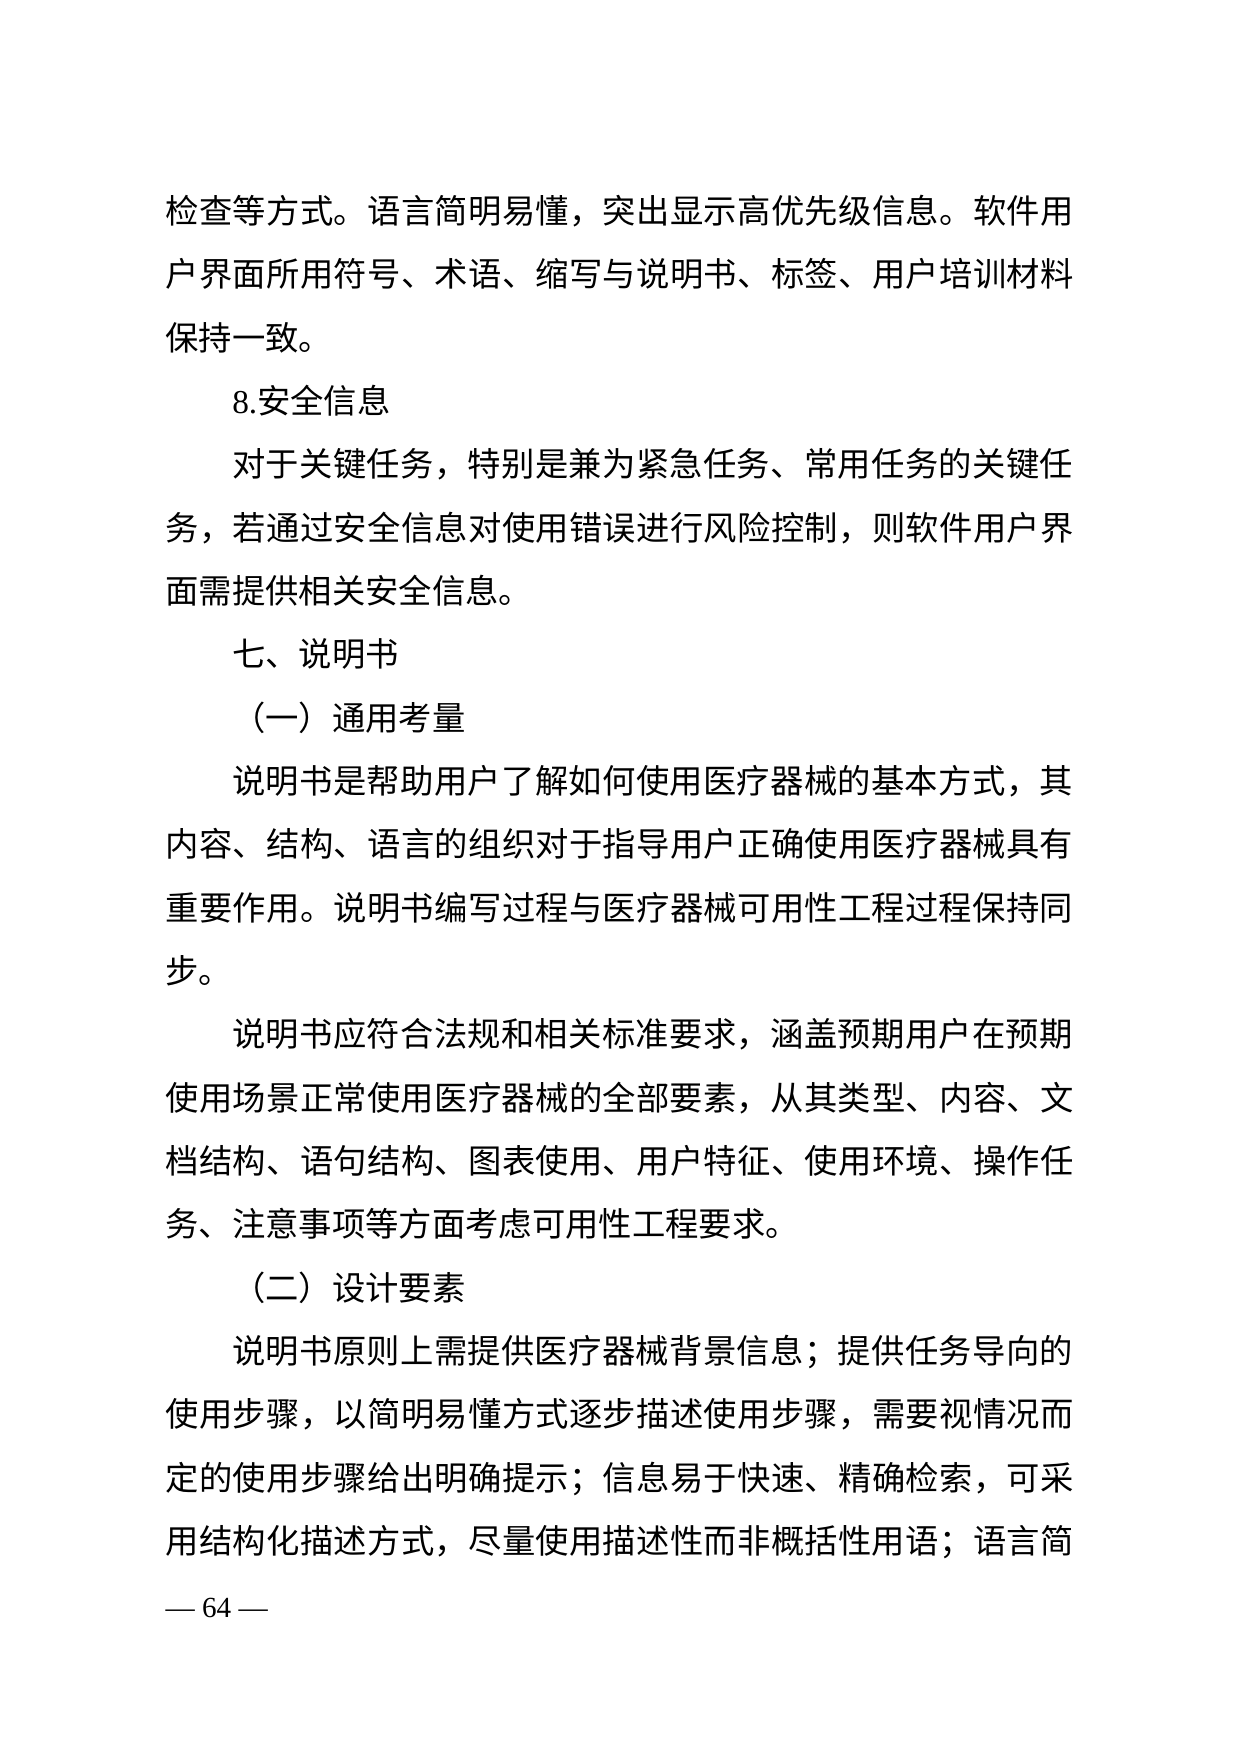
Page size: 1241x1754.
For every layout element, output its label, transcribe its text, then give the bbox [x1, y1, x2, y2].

text 七、说明书 [165, 621, 1075, 684]
text 说明书应符合法规和相关标准要求，涵盖预期用户在预期使用场景正常使用医疗器械的全部要素，从其类型、内容、文档结构、语句结构、图表使用、用户特征、使用环境、操作任务、注意事项等方面考虑可用性工程要求。 [165, 1001, 1075, 1254]
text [165, 177, 1075, 367]
text （二）设计要素 [165, 1254, 1075, 1317]
text 说明书是帮助用户了解如何使用医疗器械的基本方式，其内容、结构、语言的组织对于指导用户正确使用医疗器械具有重要作用。说明书编写过程与医疗器械可用性工程过程保持同步。 [165, 747, 1075, 1001]
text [165, 1317, 1075, 1571]
text 8.安全信息 [165, 367, 1075, 431]
text 对于关键任务，特别是兼为紧急任务、常用任务的关键任务，若通过安全信息对使用错误进行风险控制，则软件用户界面需提供相关安全信息。 [165, 431, 1075, 621]
text （一）通用考量 [165, 684, 1075, 747]
